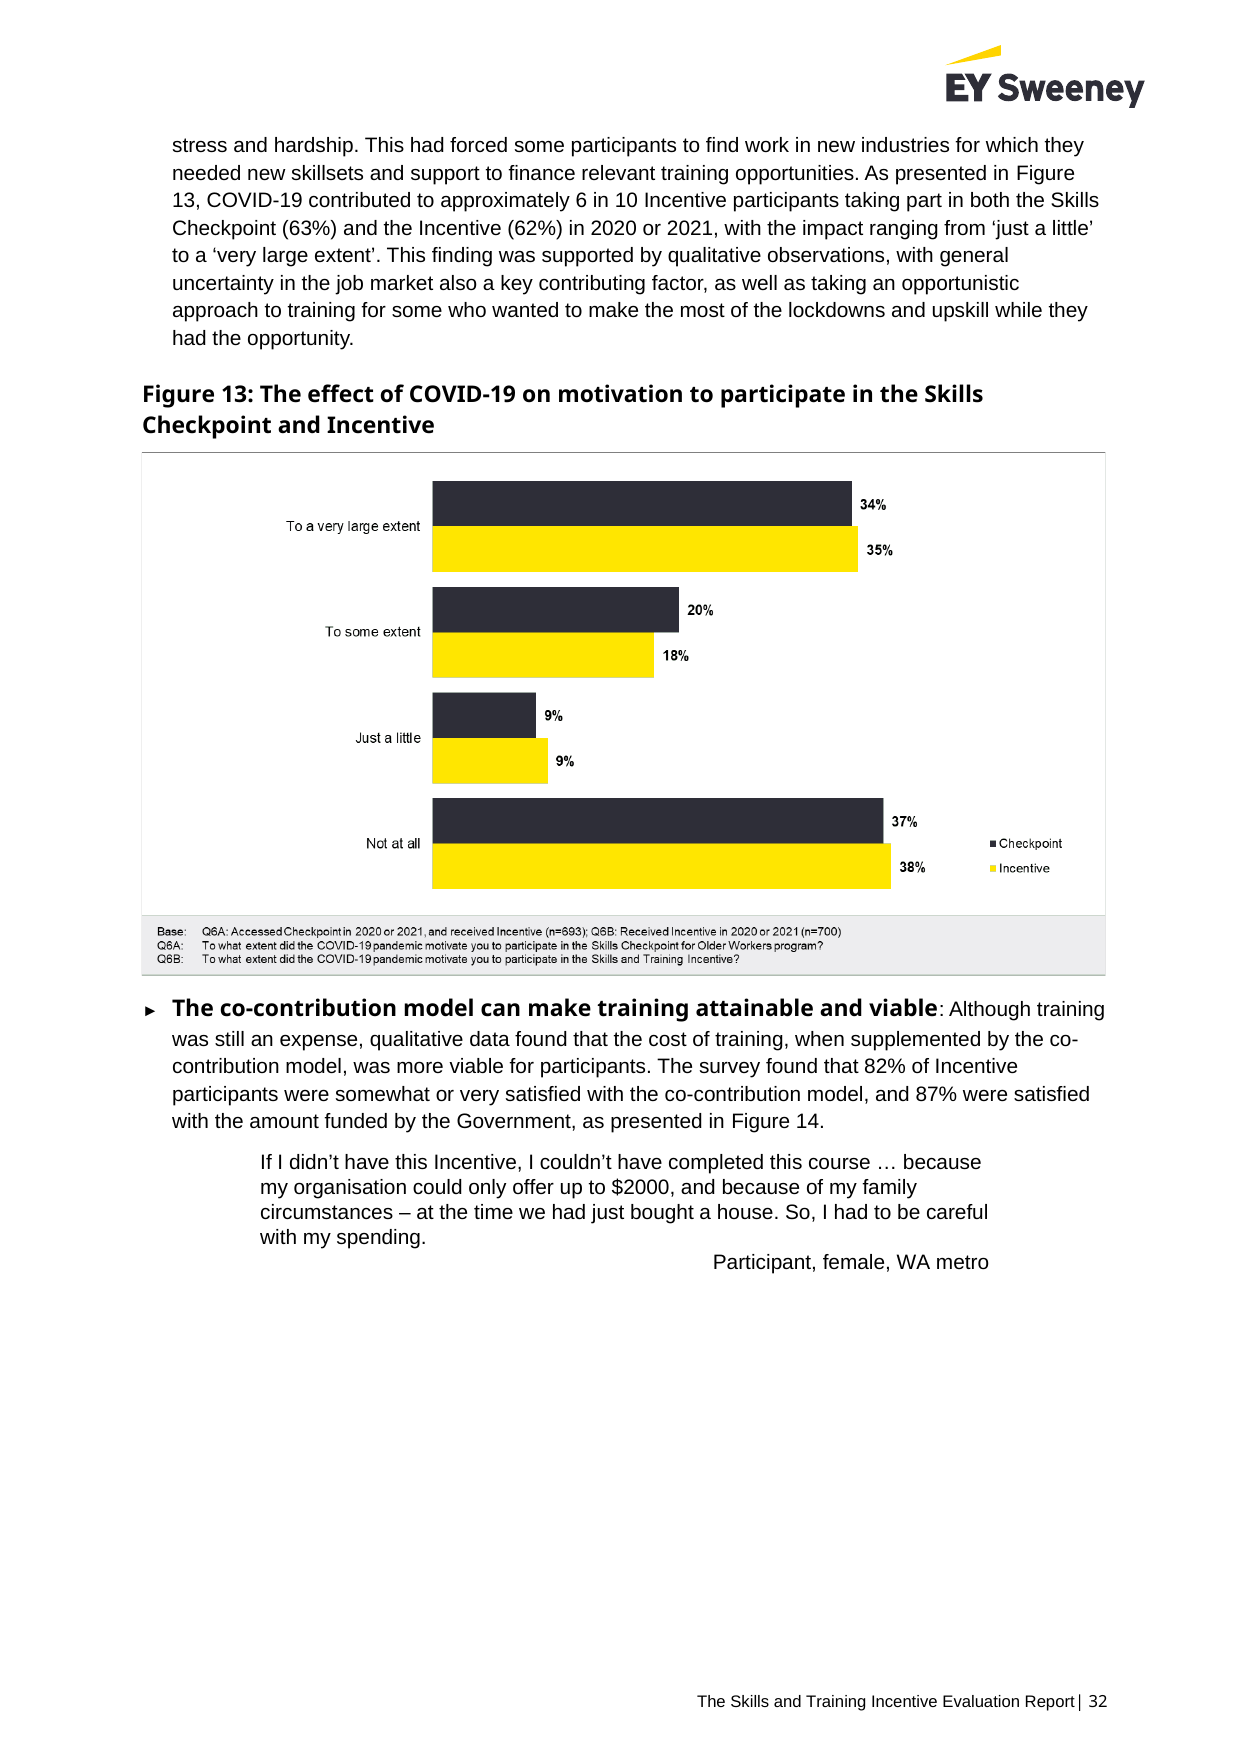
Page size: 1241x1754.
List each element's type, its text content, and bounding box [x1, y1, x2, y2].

text If I didn’t have this Incentive, I couldn’t have completed this course … because my organisation could only offer up to $2000, and because of my family circumstances – at the time we had just bought a house. So, I had to be careful with my spending. [260, 1149, 989, 1249]
picture [141, 452, 1106, 976]
text Figure 13: The effect of COVID-19 on motivation to participate in the Skills Checkpoint and Incentive [142, 378, 1107, 440]
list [142, 133, 1107, 349]
text Participant, female, WA metro [260, 1249, 989, 1274]
list The co-contribution model can make training attainable and viable: Although training was still an expense, qualitative data found that the cost of training, when supplemented by the co-contribution model, was more viable for participants. The survey found that 82% of Incentive participants were somewhat or very satisfied with the co-contribution model, and 87% were satisfied with the amount funded by the Government, as presented in Figure 14. [142, 992, 1107, 1133]
